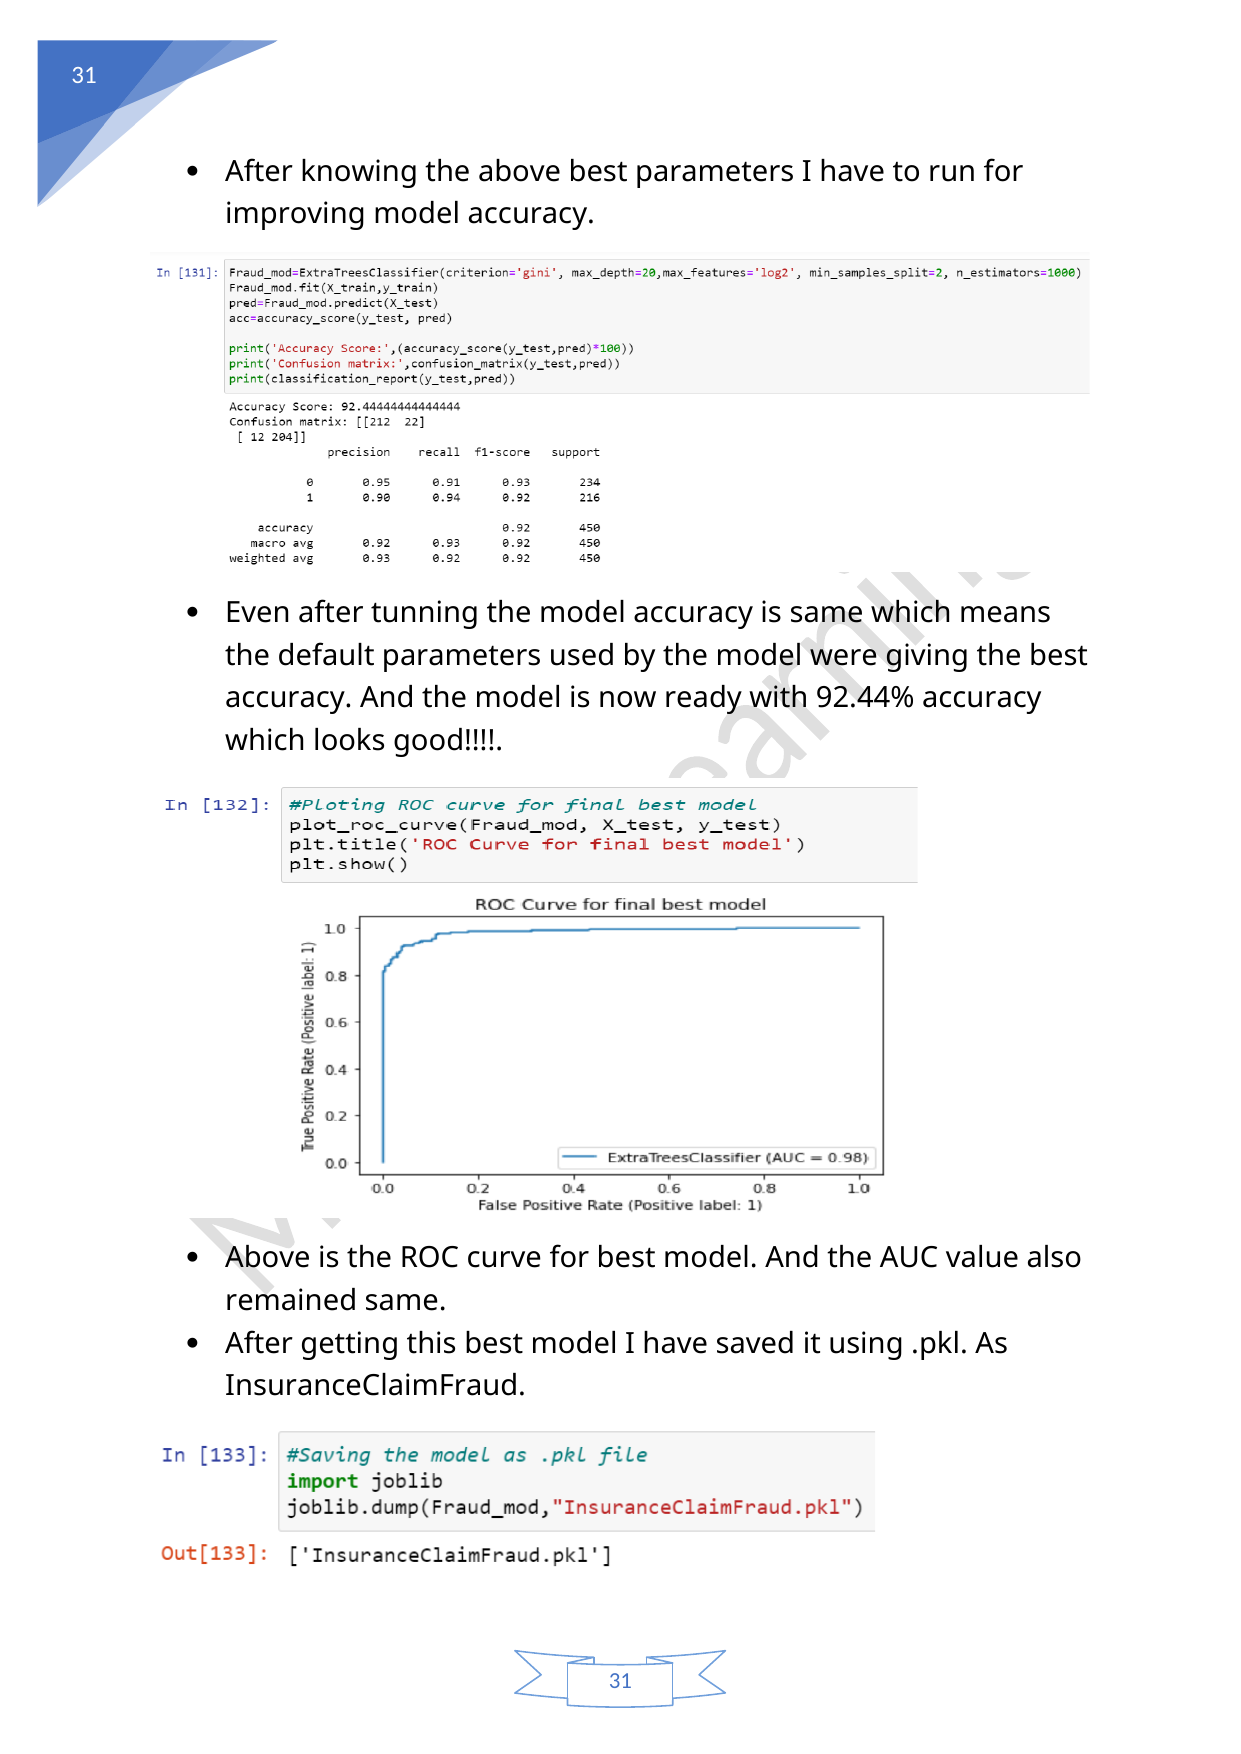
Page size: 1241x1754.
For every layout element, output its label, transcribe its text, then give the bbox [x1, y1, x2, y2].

list Even after tunning the model accuracy is same which means the default parameters used by the model were giving the best accuracy. And the model is now ready with 92.44% accuracy which looks good!!!!. [187, 591, 1090, 759]
list After knowing the above best parameters I have to run for improving model accuracy. [187, 150, 1090, 232]
list After getting this best model I have saved it using .pkl. As InsuranceClaimFraud. [187, 1322, 1090, 1404]
picture [37, 40, 279, 209]
picture [150, 778, 918, 1218]
picture [150, 1424, 876, 1586]
list Above is the ROC curve for best model. And the AUC value also remained same. [187, 1236, 1090, 1319]
picture [150, 252, 1090, 572]
